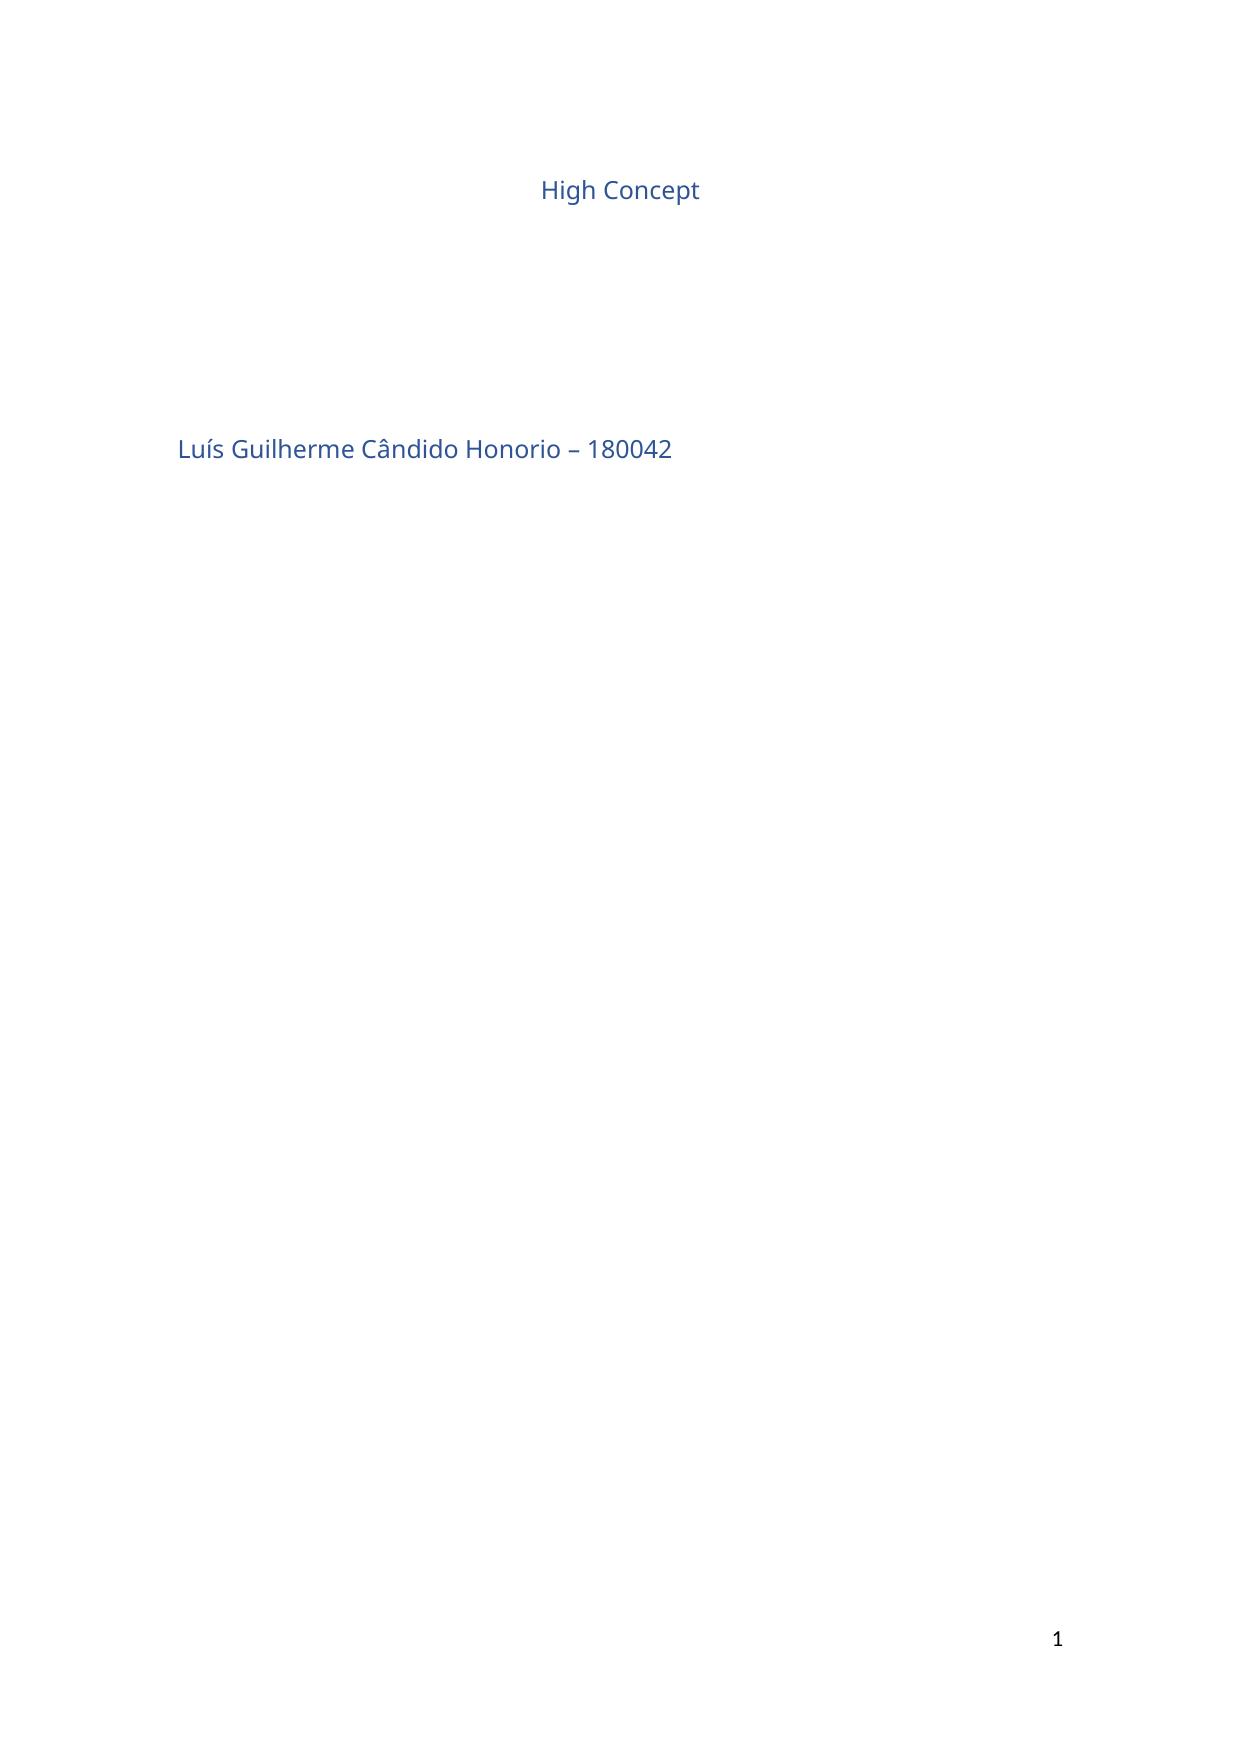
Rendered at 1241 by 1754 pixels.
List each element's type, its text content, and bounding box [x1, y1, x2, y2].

subtitle High Concept [177, 173, 1063, 207]
subtitle Luís Guilherme Cândido Honorio – 180042 [177, 431, 1063, 466]
